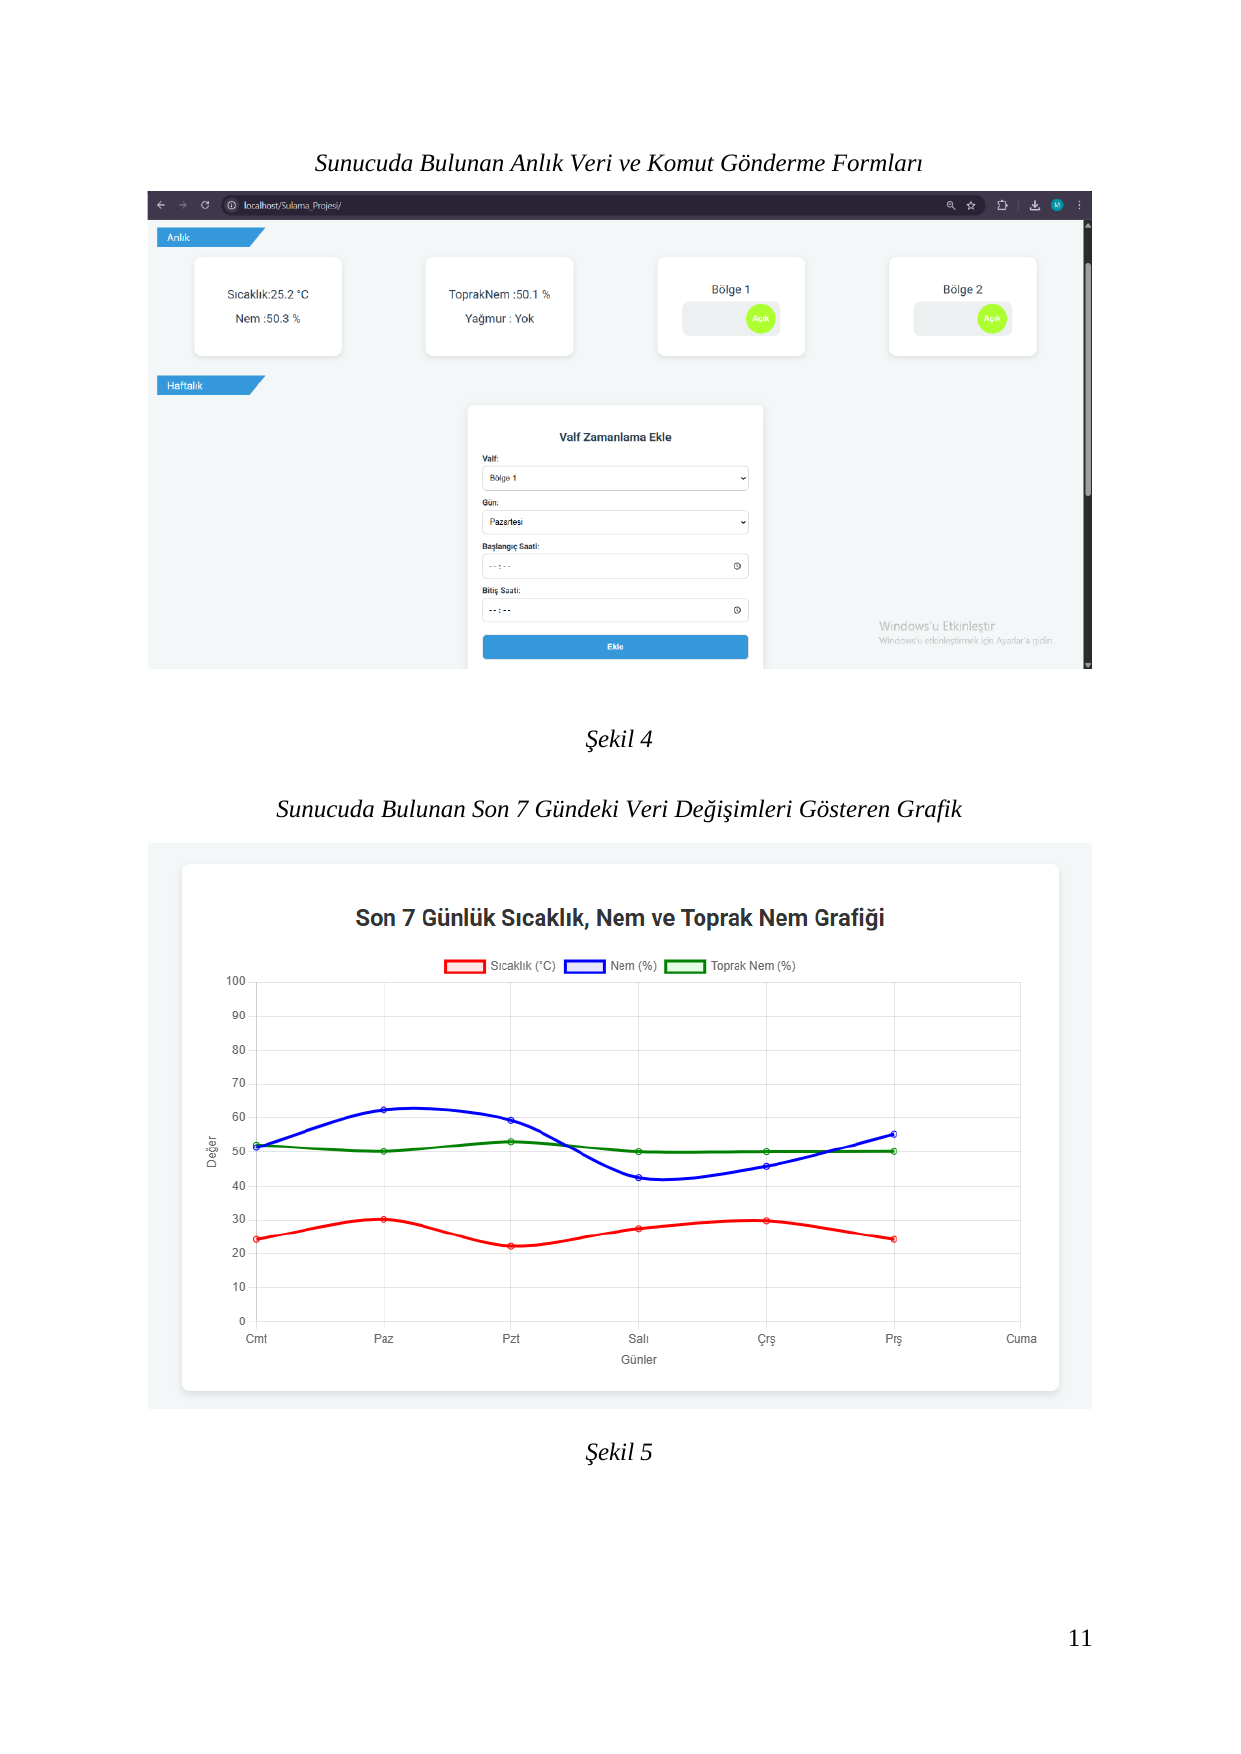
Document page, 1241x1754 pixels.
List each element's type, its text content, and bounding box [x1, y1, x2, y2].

picture [148, 843, 1093, 1409]
text Sunucuda Bulunan Son 7 Gündeki Veri Değişimleri Gösteren Grafik [148, 794, 1092, 823]
text Şekil 4 [148, 724, 1092, 753]
text Sunucuda Bulunan Anlık Veri ve Komut Gönderme Formları [148, 148, 1092, 176]
text Şekil 5 [148, 1437, 1092, 1466]
picture [147, 191, 1092, 669]
